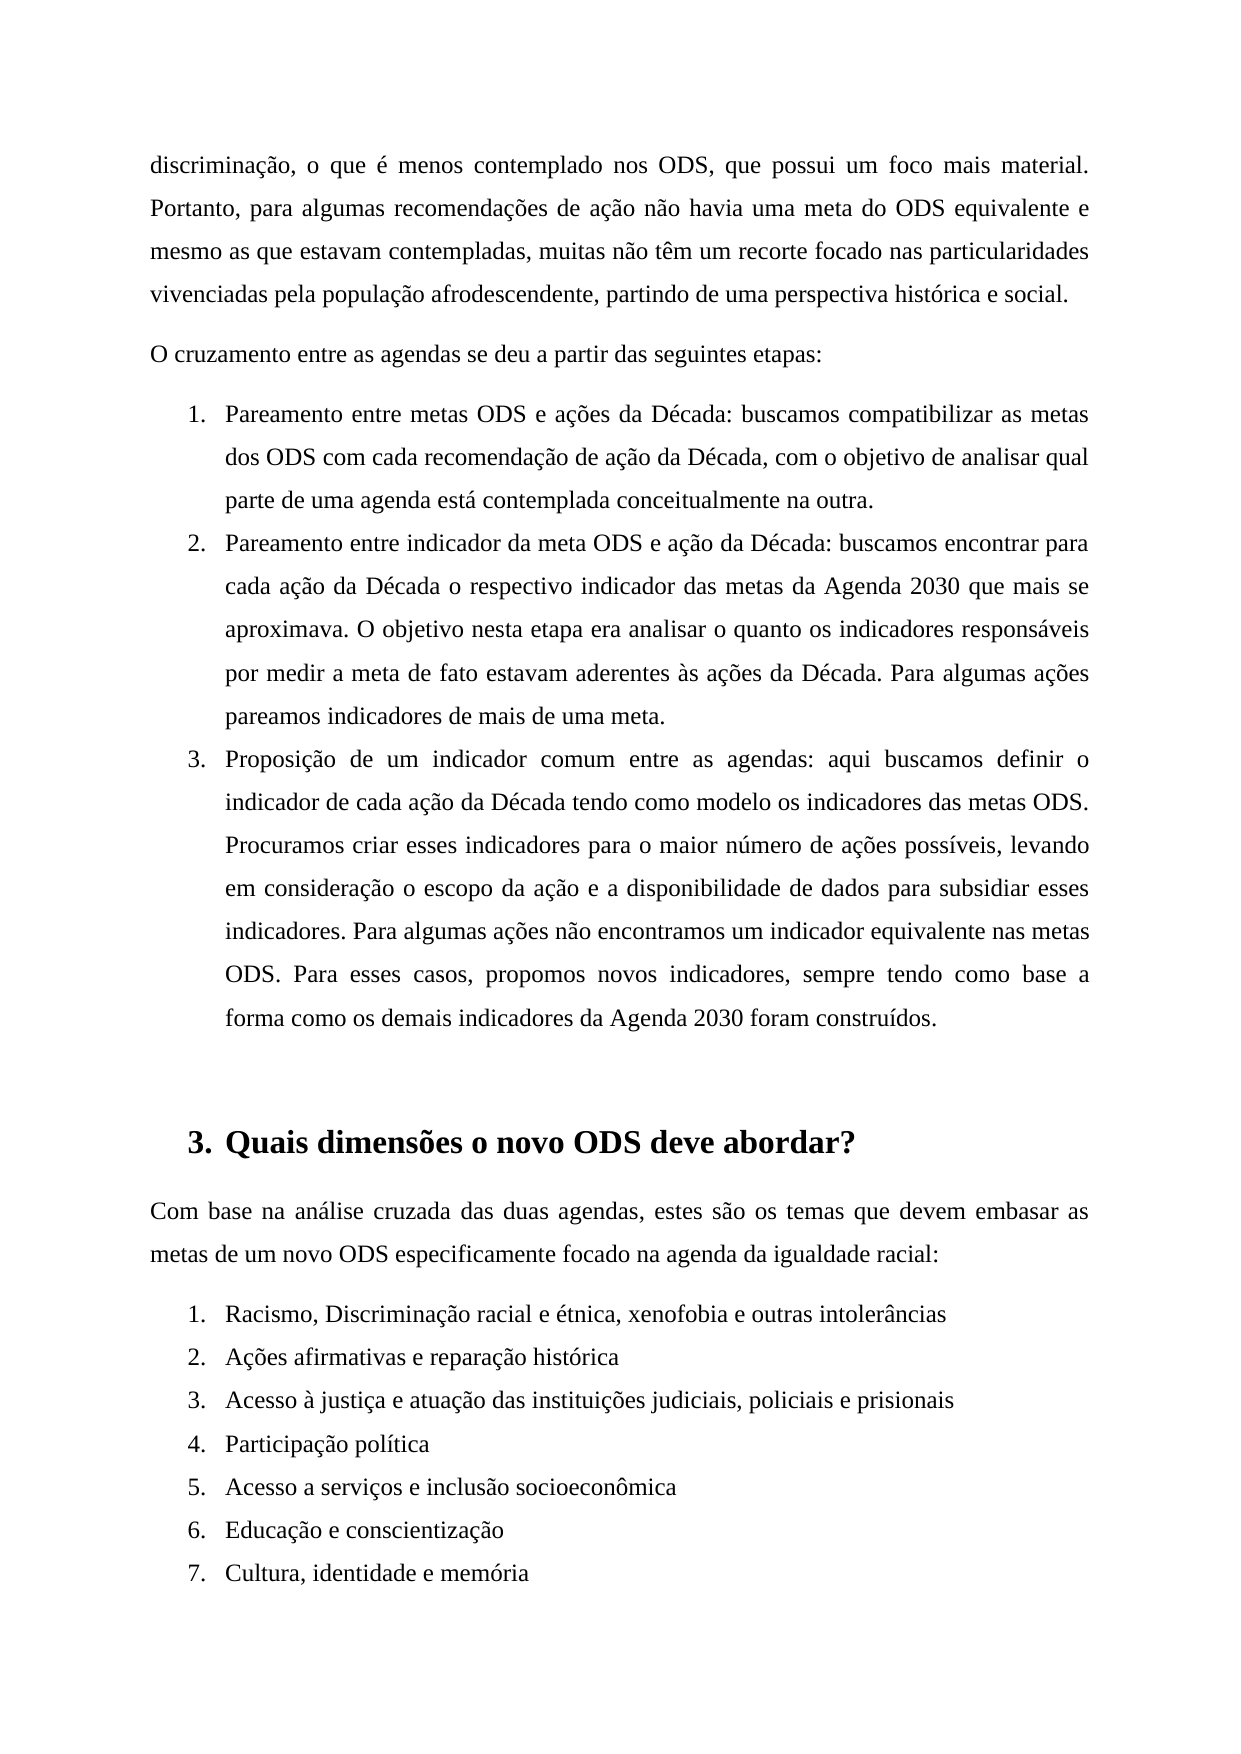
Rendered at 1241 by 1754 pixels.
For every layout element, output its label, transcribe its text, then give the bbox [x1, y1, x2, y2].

list Acesso a serviços e inclusão socioeconômica [187, 1472, 1090, 1501]
list Pareamento entre indicador da meta ODS e ação da Década: buscamos encontrar para cada ação da Década o respectivo indicador das metas da Agenda 2030 que mais se aproximava. O objetivo nesta etapa era analisar o quanto os indicadores responsáveis por medir a meta de fato estavam aderentes às ações da Década. Para algumas ações pareamos indicadores de mais de uma meta. [187, 528, 1090, 729]
list Ações afirmativas e reparação histórica [187, 1342, 1090, 1371]
list Participação política [187, 1429, 1090, 1457]
list Proposição de um indicador comum entre as agendas: aqui buscamos definir o indicador de cada ação da Década tendo como modelo os indicadores das metas ODS. Procuramos criar esses indicadores para o maior número de ações possíveis, levando em consideração o escopo da ação e a disponibilidade de dados para subsidiar esses indicadores. Para algumas ações não encontramos um indicador equivalente nas metas ODS. Para esses casos, propomos novos indicadores, sempre tendo como base a forma como os demais indicadores da Agenda 2030 foram construídos. [187, 744, 1090, 1031]
list Pareamento entre metas ODS e ações da Década: buscamos compatibilizar as metas dos ODS com cada recomendação de ação da Década, com o objetivo de analisar qual parte de uma agenda está contemplada conceitualmente na outra. [187, 399, 1090, 514]
list Racismo, Discriminação racial e étnica, xenofobia e outras intolerâncias [187, 1299, 1090, 1328]
list Educação e conscientização [187, 1515, 1090, 1544]
list Cultura, identidade e memória [187, 1558, 1090, 1587]
text O cruzamento entre as agendas se deu a partir das seguintes etapas: [150, 339, 1090, 368]
text Com base na análise cruzada das duas agendas, estes são os temas que devem embasar as metas de um novo ODS especificamente focado na agenda da igualdade racial: [150, 1196, 1090, 1268]
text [150, 150, 1090, 308]
list Quais dimensões o novo ODS deve abordar? [187, 1122, 1090, 1161]
list Acesso à justiça e atuação das instituições judiciais, policiais e prisionais [187, 1386, 1090, 1414]
